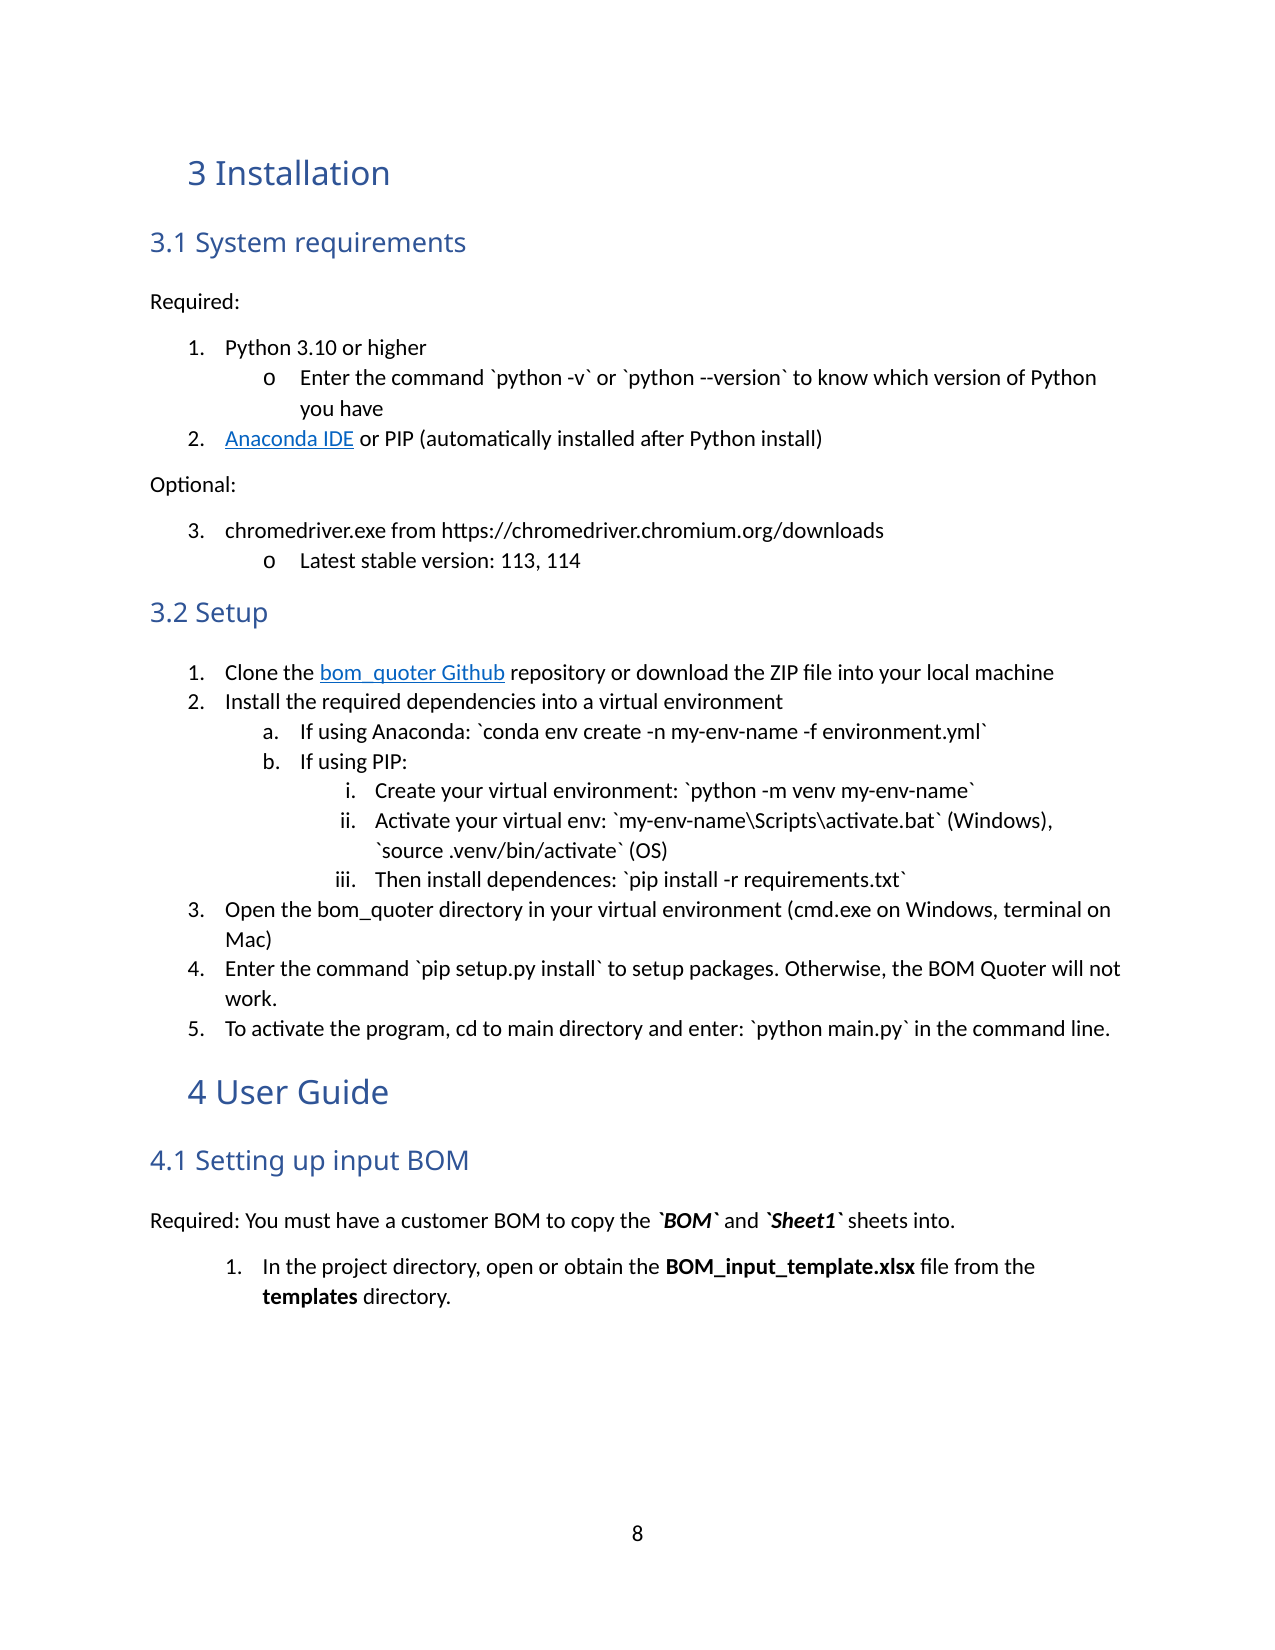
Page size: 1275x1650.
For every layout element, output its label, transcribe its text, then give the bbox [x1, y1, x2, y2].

list Create your virtual environment: `python -m venv my-env-name` [356, 776, 1125, 804]
subtitle User Guide [187, 1069, 1125, 1114]
list Enter the command `pip setup.py install` to setup packages. Otherwise, the BOM Quoter will not work. [187, 954, 1125, 1012]
list Clone the bom_quoter Github repository or download the ZIP file into your local machine [187, 658, 1125, 686]
text Required: You must have a customer BOM to copy the `BOM` and `Sheet1` sheets into. [150, 1206, 1125, 1234]
list If using PIP: [262, 747, 1125, 775]
list Anaconda IDE or PIP (automatically installed after Python install) [187, 424, 1125, 452]
list Latest stable version: 113, 114 [262, 546, 1125, 575]
subtitle 3.1 System requirements [150, 223, 1125, 260]
list chromedriver.exe from https://chromedriver.chromium.org/downloads [187, 516, 1125, 544]
list Activate your virtual env: `my-env-name\Scripts\activate.bat` (Windows), `source .venv/bin/activate` (OS) [356, 806, 1125, 864]
subtitle 4.1 Setting up input BOM [150, 1142, 1125, 1179]
subtitle Installation [187, 150, 1125, 195]
list In the project directory, open or obtain the BOM_input_template.xlsx file from the templates directory. [225, 1252, 1125, 1310]
list If using Anaconda: `conda env create -n my-env-name -f environment.yml` [262, 717, 1125, 745]
list Then install dependences: `pip install -r requirements.txt` [356, 866, 1125, 893]
list Install the required dependencies into a virtual environment [187, 687, 1125, 715]
text Optional: [150, 470, 1125, 498]
list Python 3.10 or higher [187, 333, 1125, 362]
list Open the bom_quoter directory in your virtual environment (cmd.exe on Windows, terminal on Mac) [187, 895, 1125, 953]
list To activate the program, cd to main directory and enter: `python main.py` in the command line. [187, 1014, 1125, 1042]
subtitle 3.2 Setup [150, 594, 1125, 631]
text Required: [150, 287, 1125, 315]
list Enter the command `python -v` or `python --version` to know which version of Python you have [262, 363, 1125, 422]
